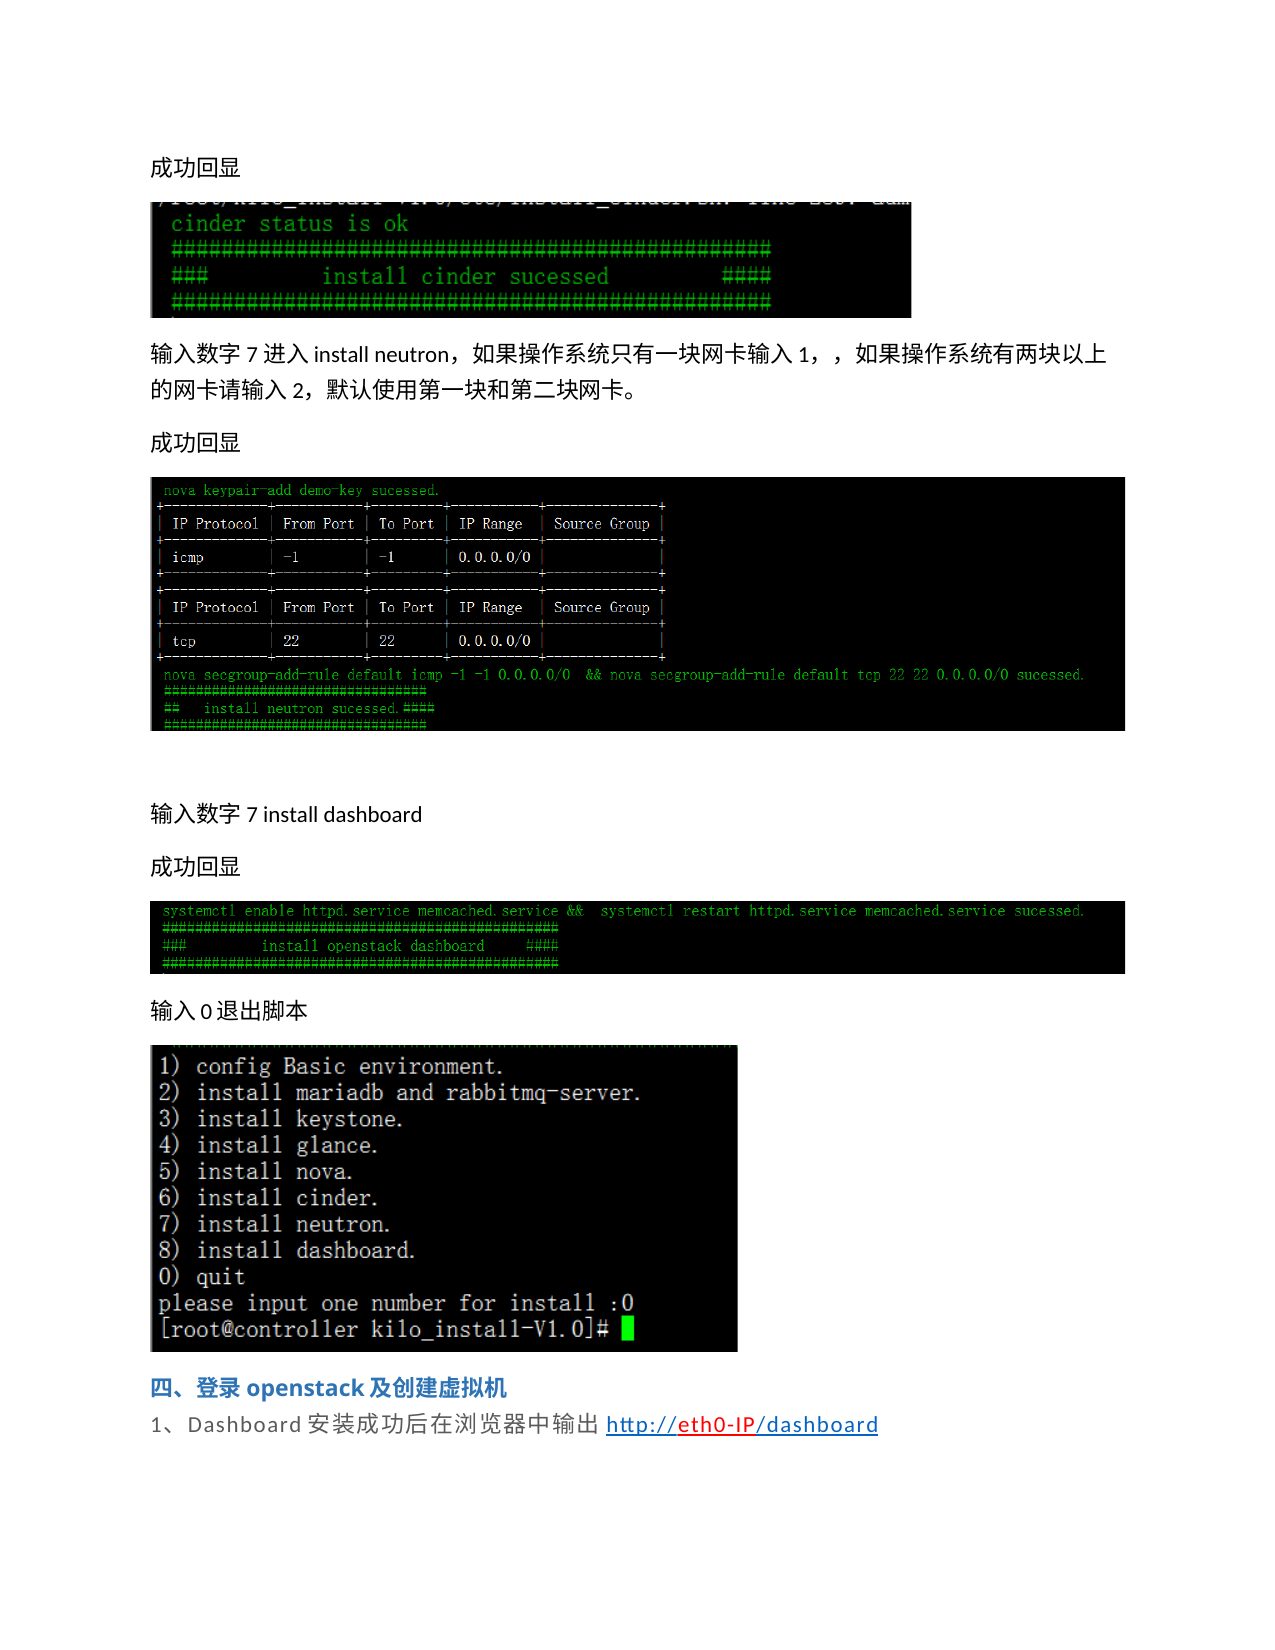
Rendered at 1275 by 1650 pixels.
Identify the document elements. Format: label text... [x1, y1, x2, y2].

text 输入0退出脚本 [150, 993, 1125, 1026]
text 成功回显 [150, 848, 1125, 882]
picture [150, 202, 912, 318]
subtitle 四、登录openstack及创建虚拟机 [150, 1370, 1125, 1403]
picture [150, 1045, 738, 1352]
text 输入数字7 进入install neutron，如果操作系统只有一块网卡输入1，，如果操作系统有两块以上的网卡请输入2，默认使用第一块和第二块网卡。 [150, 336, 1125, 405]
picture [150, 477, 1125, 731]
text 成功回显 [150, 150, 1125, 183]
picture [150, 901, 1125, 974]
text 成功回显 [150, 425, 1125, 458]
subtitle 1、Dashboard安装成功后在浏览器中输出http://eth0-IP/dashboard [150, 1406, 1125, 1439]
text 输入数字7 install dashboard [150, 796, 1125, 829]
